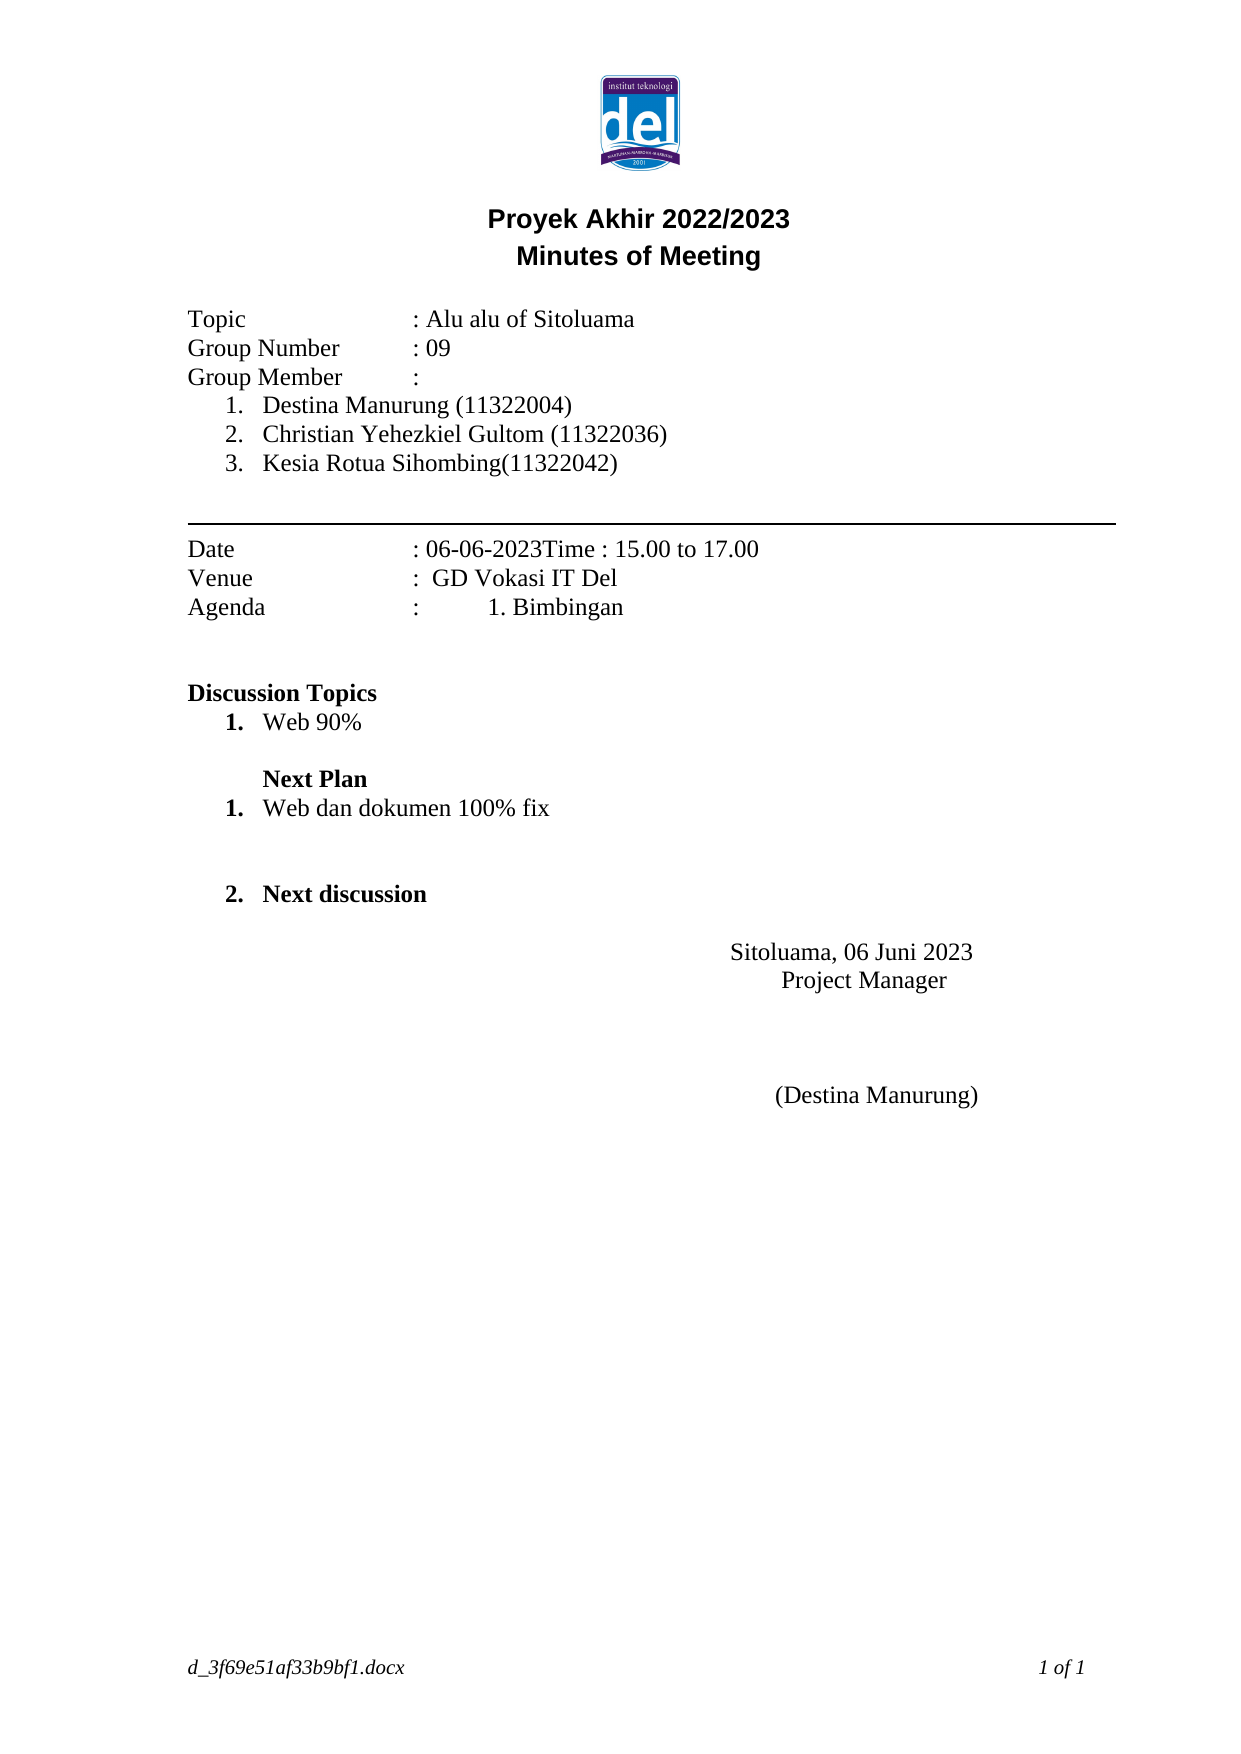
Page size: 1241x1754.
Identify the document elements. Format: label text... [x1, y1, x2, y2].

text Venue : GD Vokasi IT Del [187, 563, 1090, 592]
text Date : 06-06-2023Time : 15.00 to 17.00 [187, 534, 1090, 563]
list Destina Manurung (11322004) [225, 390, 1090, 419]
text Topic : Alu alu of Sitoluama [187, 304, 1090, 333]
text (Destina Manurung) [187, 1080, 1090, 1109]
text Project Manager [562, 965, 1090, 994]
text Sitoluama, 06 Juni 2023 [187, 937, 1090, 965]
list Web 90% [225, 707, 1090, 735]
text Agenda : 1. Bimbingan [187, 592, 1090, 620]
text Group Number : 09 [187, 333, 1090, 362]
text Group Member : [187, 362, 1090, 390]
list Next discussion [225, 879, 1090, 908]
text Discussion Topics [187, 678, 1090, 707]
list Web dan dokumen 100% fix [225, 793, 1090, 822]
picture [596, 75, 682, 171]
list Kesia Rotua Sihombing(11322042) [225, 448, 1090, 477]
text Next Plan [262, 764, 1090, 793]
list Christian Yehezkiel Gultom (11322036) [225, 419, 1090, 448]
